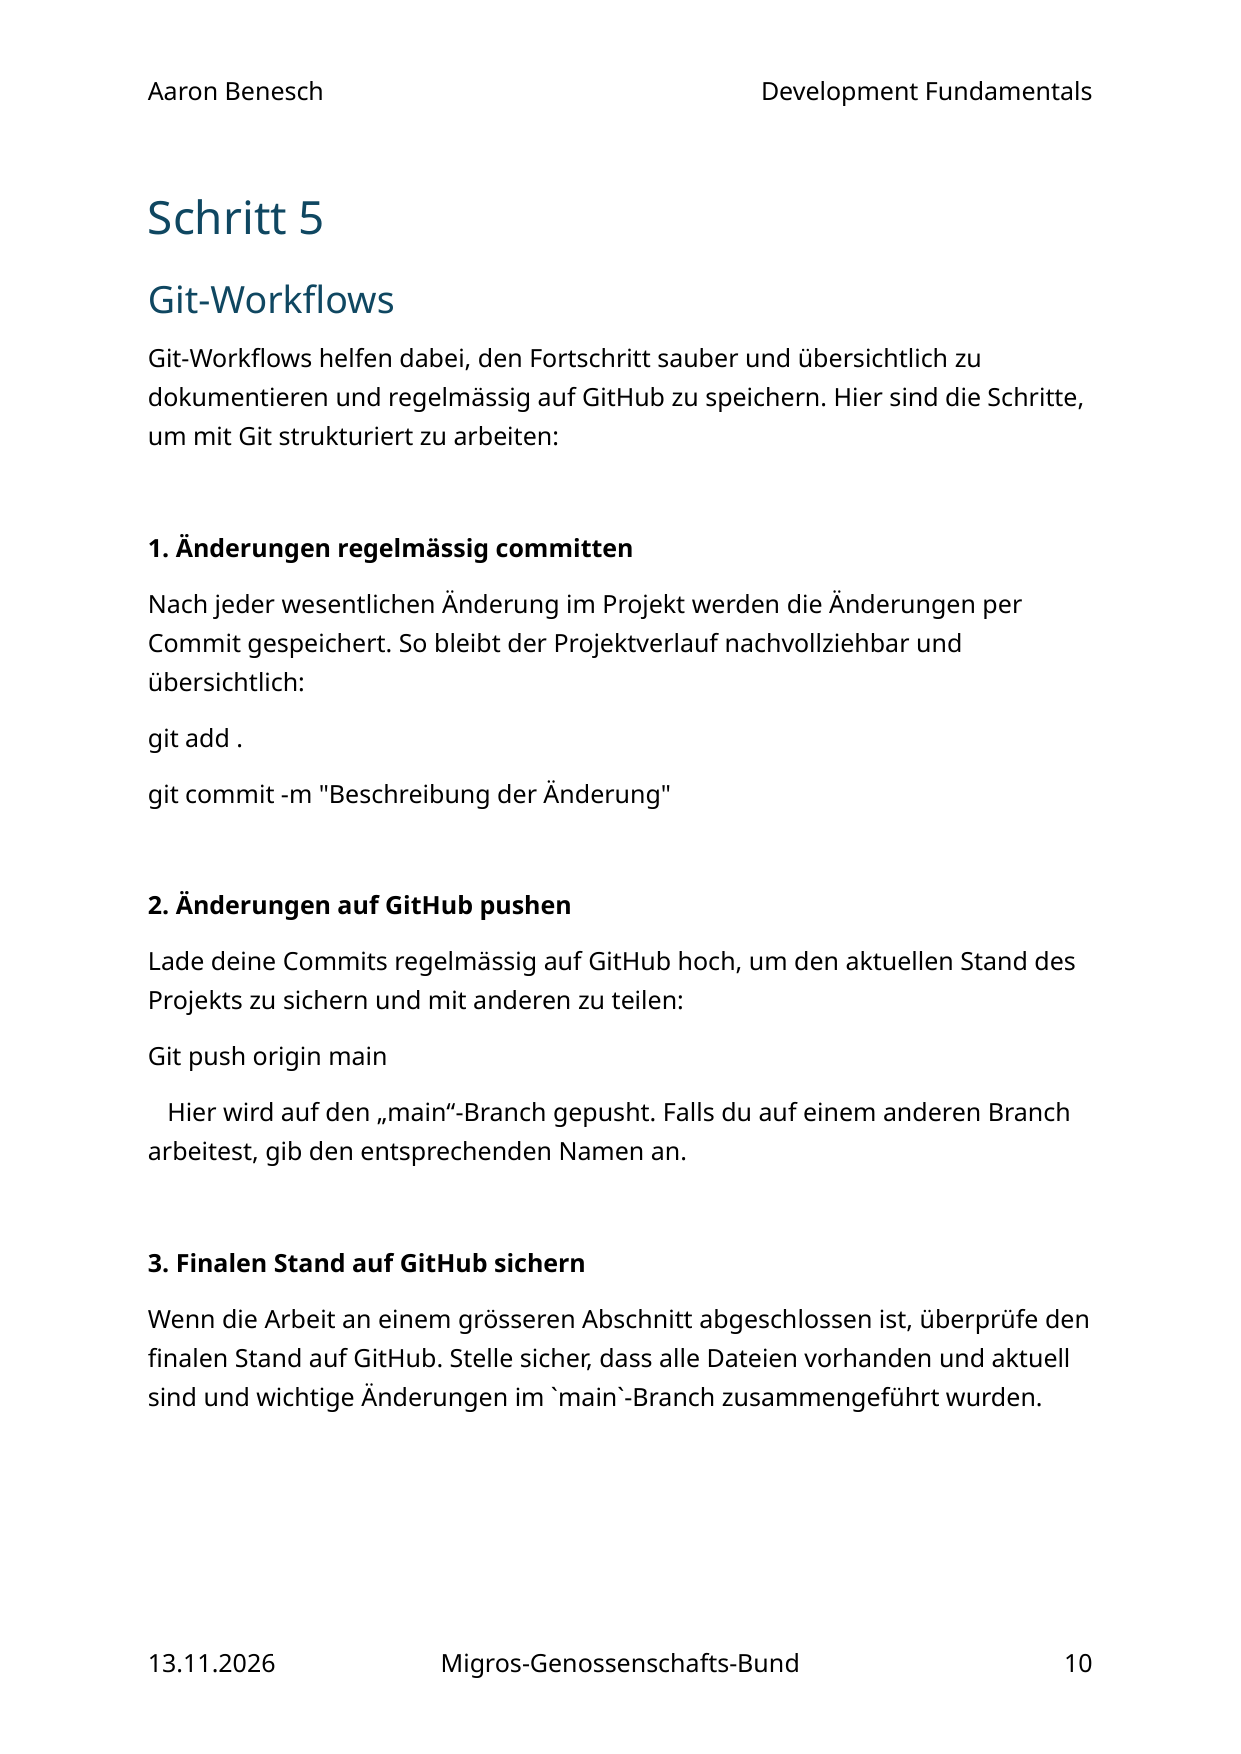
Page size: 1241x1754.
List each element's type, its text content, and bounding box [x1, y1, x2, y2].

text Hier wird auf den „main“-Branch gepusht. Falls du auf einem anderen Branch arbeitest, gib den entsprechenden Namen an. [148, 1094, 1093, 1168]
text 1. Änderungen regelmässig committen [148, 530, 1093, 564]
text Lade deine Commits regelmässig auf GitHub hoch, um den aktuellen Stand des Projekts zu sichern und mit anderen zu teilen: [148, 944, 1093, 1017]
text Git-Workflows helfen dabei, den Fortschritt sauber und übersichtlich zu dokumentieren und regelmässig auf GitHub zu speichern. Hier sind die Schritte, um mit Git strukturiert zu arbeiten: [148, 340, 1093, 453]
text Wenn die Arbeit an einem grösseren Abschnitt abgeschlossen ist, überprüfe den finalen Stand auf GitHub. Stelle sicher, dass alle Dateien vorhanden und aktuell sind und wichtige Änderungen im `main`-Branch zusammengeführt wurden. [148, 1301, 1093, 1414]
text git add . [148, 720, 1093, 754]
text Nach jeder wesentlichen Änderung im Projekt werden die Änderungen per Commit gespeichert. So bleibt der Projektverlauf nachvollziehbar und übersichtlich: [148, 586, 1093, 699]
text git commit -m "Beschreibung der Änderung" [148, 776, 1093, 810]
text 2. Änderungen auf GitHub pushen [148, 888, 1093, 922]
text Git push origin main [148, 1039, 1093, 1073]
text 3. Finalen Stand auf GitHub sichern [148, 1245, 1093, 1279]
subtitle Schritt 5 [148, 185, 1093, 247]
subtitle Git-Workflows [148, 273, 1093, 324]
